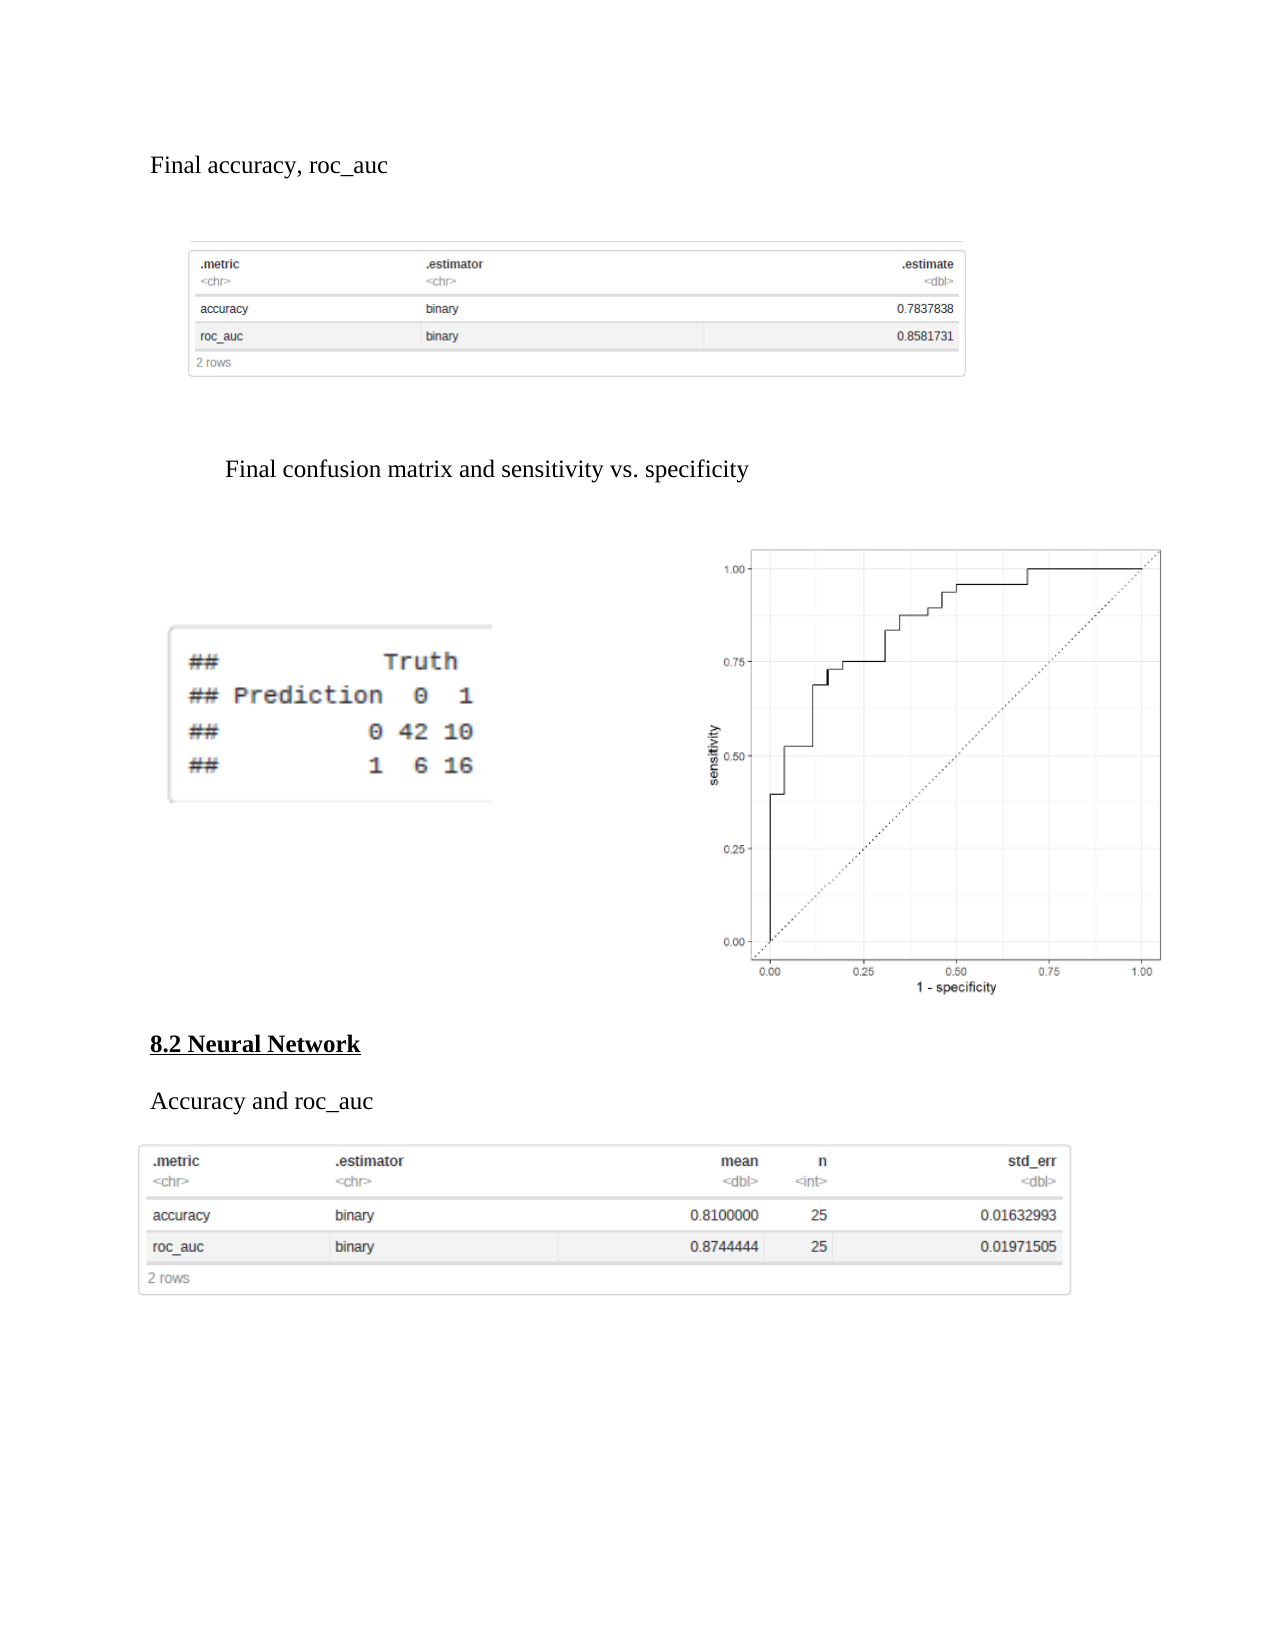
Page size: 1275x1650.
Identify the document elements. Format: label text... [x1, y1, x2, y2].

picture [157, 623, 493, 803]
text Final accuracy, roc_auc [150, 150, 1125, 179]
picture [695, 547, 1179, 998]
picture [176, 241, 972, 378]
text 8.2 Neural Network [150, 1029, 1125, 1058]
text Accuracy and roc_auc [150, 1086, 1125, 1115]
picture [126, 1136, 1075, 1299]
